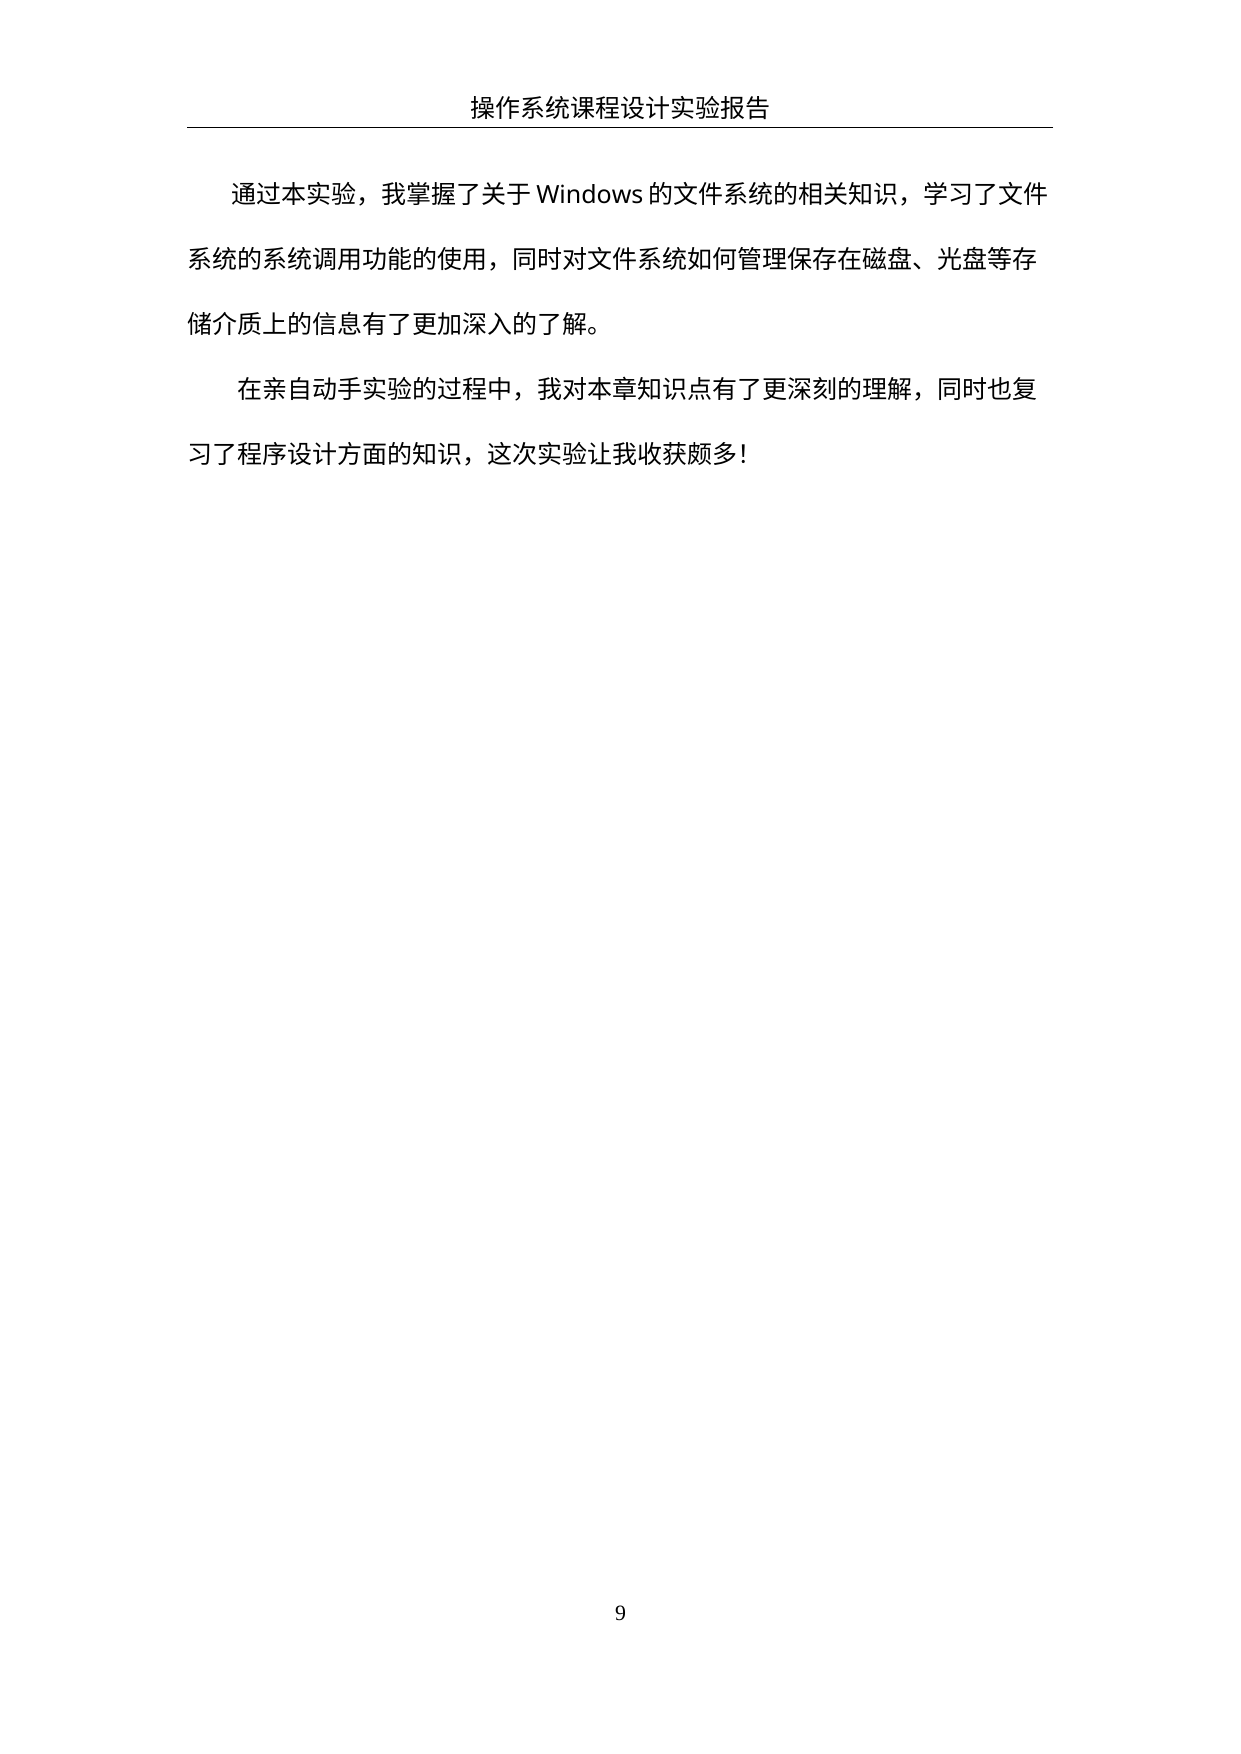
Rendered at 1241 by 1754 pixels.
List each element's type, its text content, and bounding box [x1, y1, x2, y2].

text 在亲自动手实验的过程中，我对本章知识点有了更深刻的理解，同时也复习了程序设计方面的知识，这次实验让我收获颇多！ [187, 355, 1053, 485]
text 通过本实验，我掌握了关于Windows的文件系统的相关知识，学习了文件系统的系统调用功能的使用，同时对文件系统如何管理保存在磁盘、光盘等存储介质上的信息有了更加深入的了解。 [187, 160, 1053, 355]
